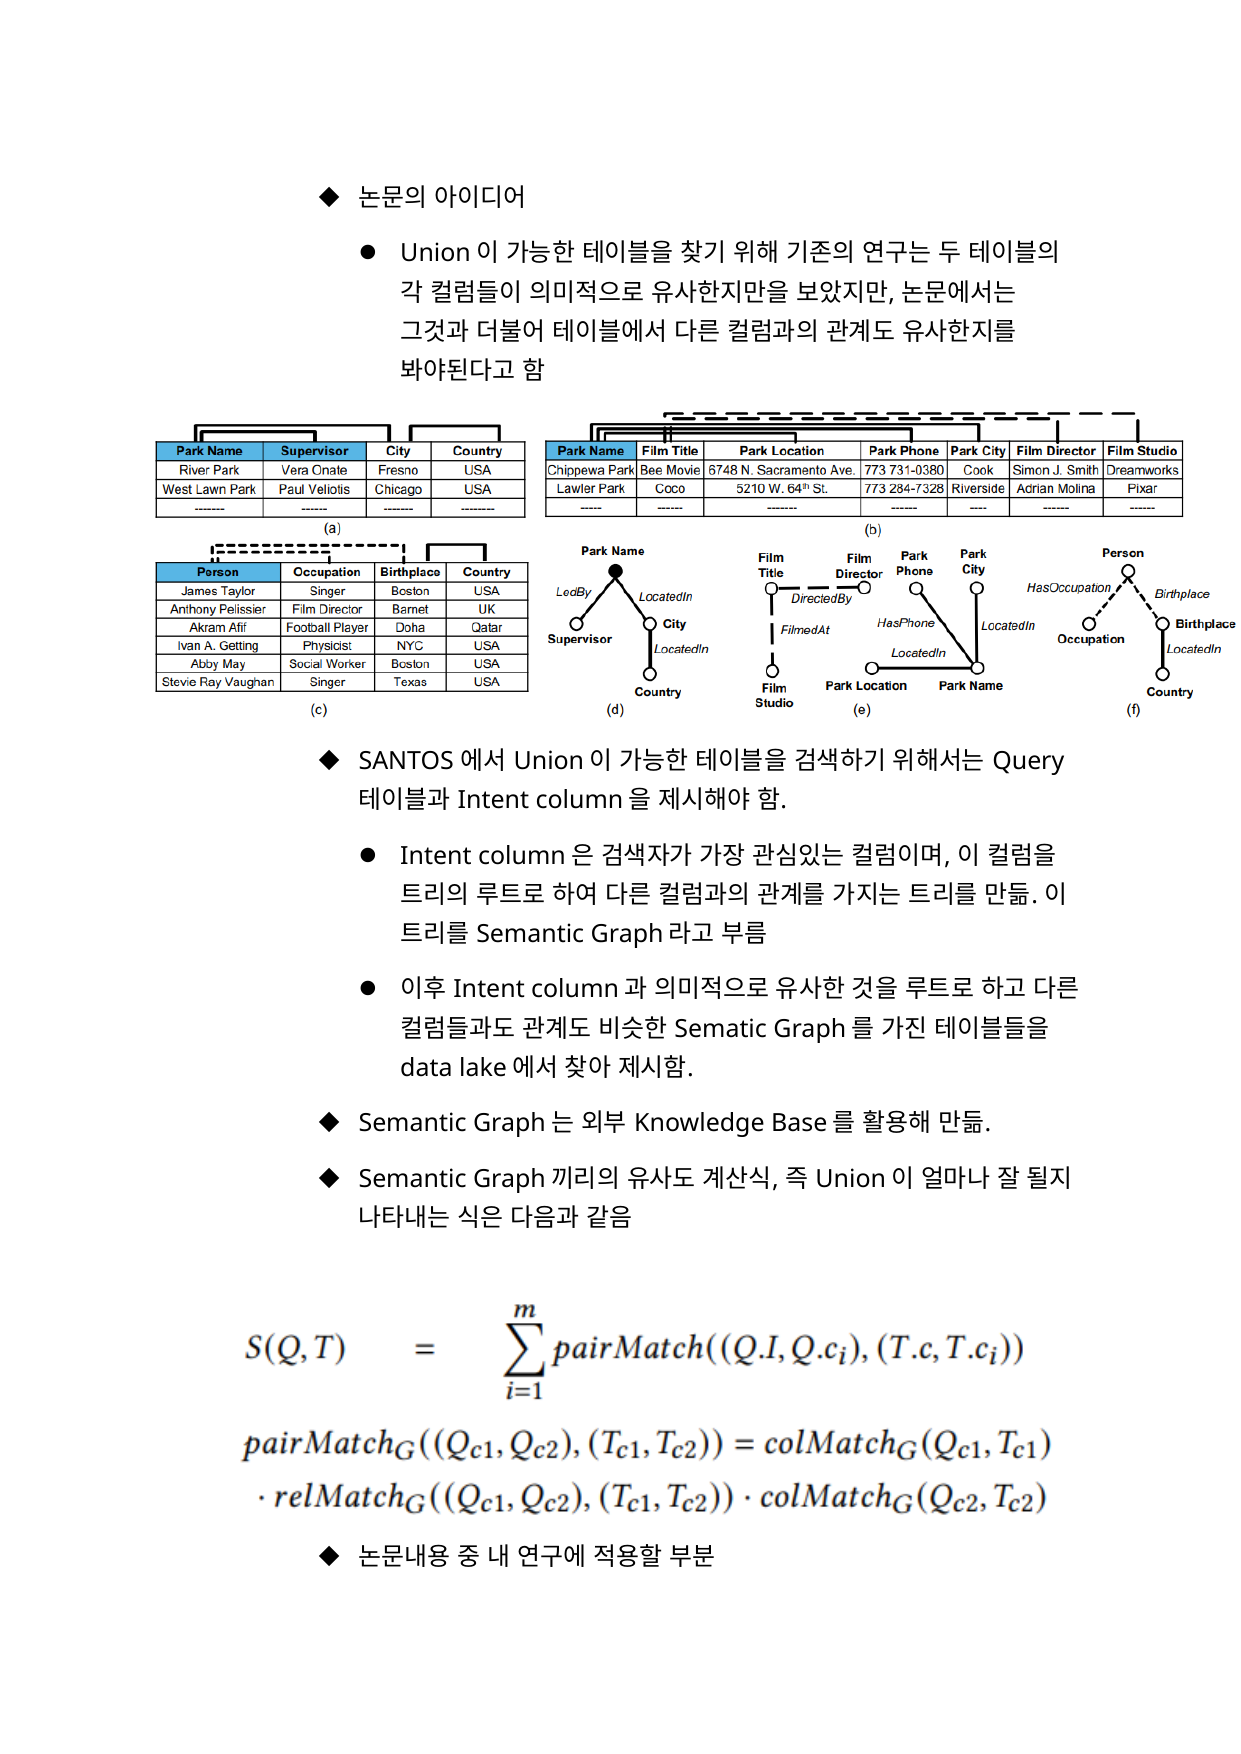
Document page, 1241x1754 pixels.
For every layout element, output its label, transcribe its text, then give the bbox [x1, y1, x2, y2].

list 논문내용 중 내 연구에 적용할 부분 [317, 1537, 1090, 1573]
list 논문의 아이디어 [317, 177, 1090, 213]
list 이후 Intent column과 의미적으로 유사한 것을 루트로 하고 다른 컬럼들과도 관계도 비슷한 Sematic Graph를 가진 테이블들을 data lake에서 찾아 제시함. [358, 969, 1090, 1083]
picture [150, 405, 1240, 722]
list Semantic Graph는 외부 Knowledge Base를 활용해 만듦. [317, 1103, 1090, 1139]
picture [233, 1422, 1059, 1518]
list Union이 가능한 테이블을 찾기 위해 기존의 연구는 두 테이블의 각 컬럼들이 의미적으로 유사한지만을 보았지만, 논문에서는 그것과 더불어 테이블에서 다른 컬럼과의 관계도 유사한지를 봐야된다고 함 [358, 233, 1090, 386]
list SANTOS 에서 Union이 가능한 테이블을 검색하기 위해서는 Query 테이블과 Intent column을 제시해야 함. [317, 740, 1090, 816]
list Intent column은 검색자가 가장 관심있는 컬럼이며, 이 컬럼을 트리의 루트로 하여 다른 컬럼과의 관계를 가지는 트리를 만듦. 이 트리를 Semantic Graph라고 부름 [358, 835, 1090, 949]
list Semantic Graph끼리의 유사도 계산식, 즉 Union이 얼마나 잘 될지 나타내는 식은 다음과 같음 [317, 1158, 1090, 1234]
picture [233, 1289, 1026, 1404]
